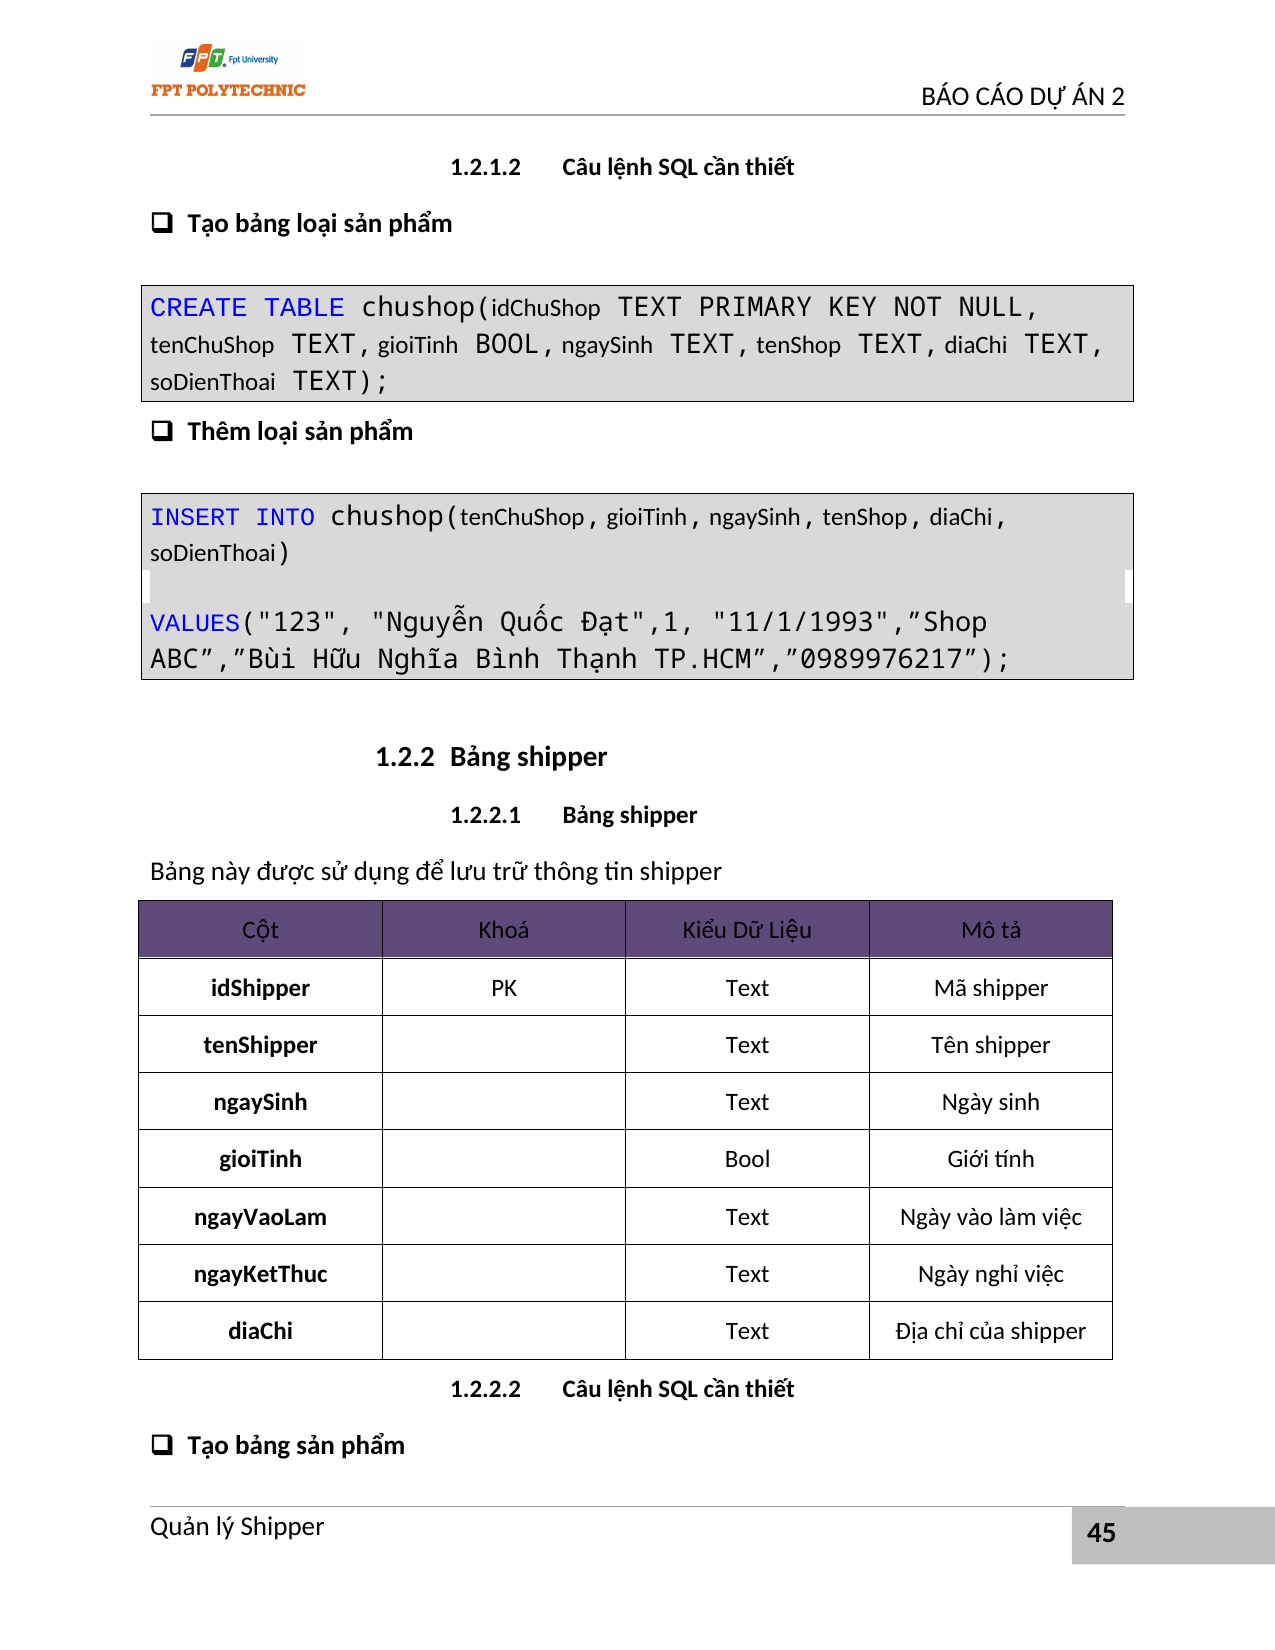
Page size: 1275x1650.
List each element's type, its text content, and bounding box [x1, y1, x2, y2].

table_cell ngaySinh [139, 1073, 382, 1129]
picture [150, 37, 308, 106]
table_cell [383, 1073, 625, 1129]
table_cell gioiTinh [139, 1130, 382, 1187]
table_cell Ngày vào làm việc [870, 1188, 1112, 1244]
table_cell Text [626, 1245, 869, 1301]
table_cell Tên shipper [870, 1016, 1112, 1072]
table_cell Ngày sinh [870, 1073, 1112, 1129]
table_cell Text [626, 1016, 869, 1072]
table_cell Địa chỉ của shipper [870, 1302, 1112, 1358]
list Thêm loại sản phẩm [150, 414, 1125, 447]
table_header Kiểu Dữ Liệu [626, 901, 869, 957]
table_cell PK [383, 959, 625, 1015]
subtitle Câu lệnh SQL cần thiết [450, 1372, 1125, 1403]
table_cell tenShipper [139, 1016, 382, 1072]
table_header Mô tả [870, 901, 1112, 957]
table_cell [383, 1130, 625, 1187]
table_header Khoá [383, 901, 625, 957]
subtitle Câu lệnh SQL cần thiết [450, 150, 1125, 181]
table_cell Giới tính [870, 1130, 1112, 1187]
table_header Cột [139, 901, 382, 957]
table_cell [383, 1302, 625, 1358]
table_cell ngayKetThuc [139, 1245, 382, 1301]
table_cell Ngày nghỉ việc [870, 1245, 1112, 1301]
table_cell Text [626, 1073, 869, 1129]
text INSERT INTO chushop(tenChuShop, gioiTinh, ngaySinh, tenShop, diaChi, soDienThoai) [142, 494, 1133, 570]
table_cell Mã shipper [870, 959, 1112, 1015]
table_cell Bool [626, 1130, 869, 1187]
list Tạo bảng loại sản phẩm [150, 206, 1125, 239]
table_cell [383, 1188, 625, 1244]
list Tạo bảng sản phẩm [150, 1428, 1125, 1461]
table_cell Text [626, 1302, 869, 1358]
table_cell [383, 1016, 625, 1072]
text CREATE TABLE chushop(idChuShop TEXT PRIMARY KEY NOT NULL, tenChuShop TEXT, gioiTinh BOOL, ngaySinh TEXT, tenShop TEXT, diaChi TEXT, soDienThoai TEXT); [142, 286, 1133, 401]
table_cell [383, 1245, 625, 1301]
table_cell Text [626, 959, 869, 1015]
text VALUES("123", "Nguyễn Quốc Đạt",1, "11/1/1993",”Shop ABC”,”Bùi Hữu Nghĩa Bình Thạnh TP.HCM”,”0989976217”); [142, 600, 1133, 679]
table_cell ngayVaoLam [139, 1188, 382, 1244]
subtitle Bảng shipper [450, 798, 1125, 829]
table_cell diaChi [139, 1302, 382, 1358]
subtitle Bảng shipper [375, 738, 1125, 773]
table_cell Text [626, 1188, 869, 1244]
table_cell idShipper [139, 959, 382, 1015]
text Bảng này được sử dụng để lưu trữ thông tin shipper [150, 854, 1125, 888]
